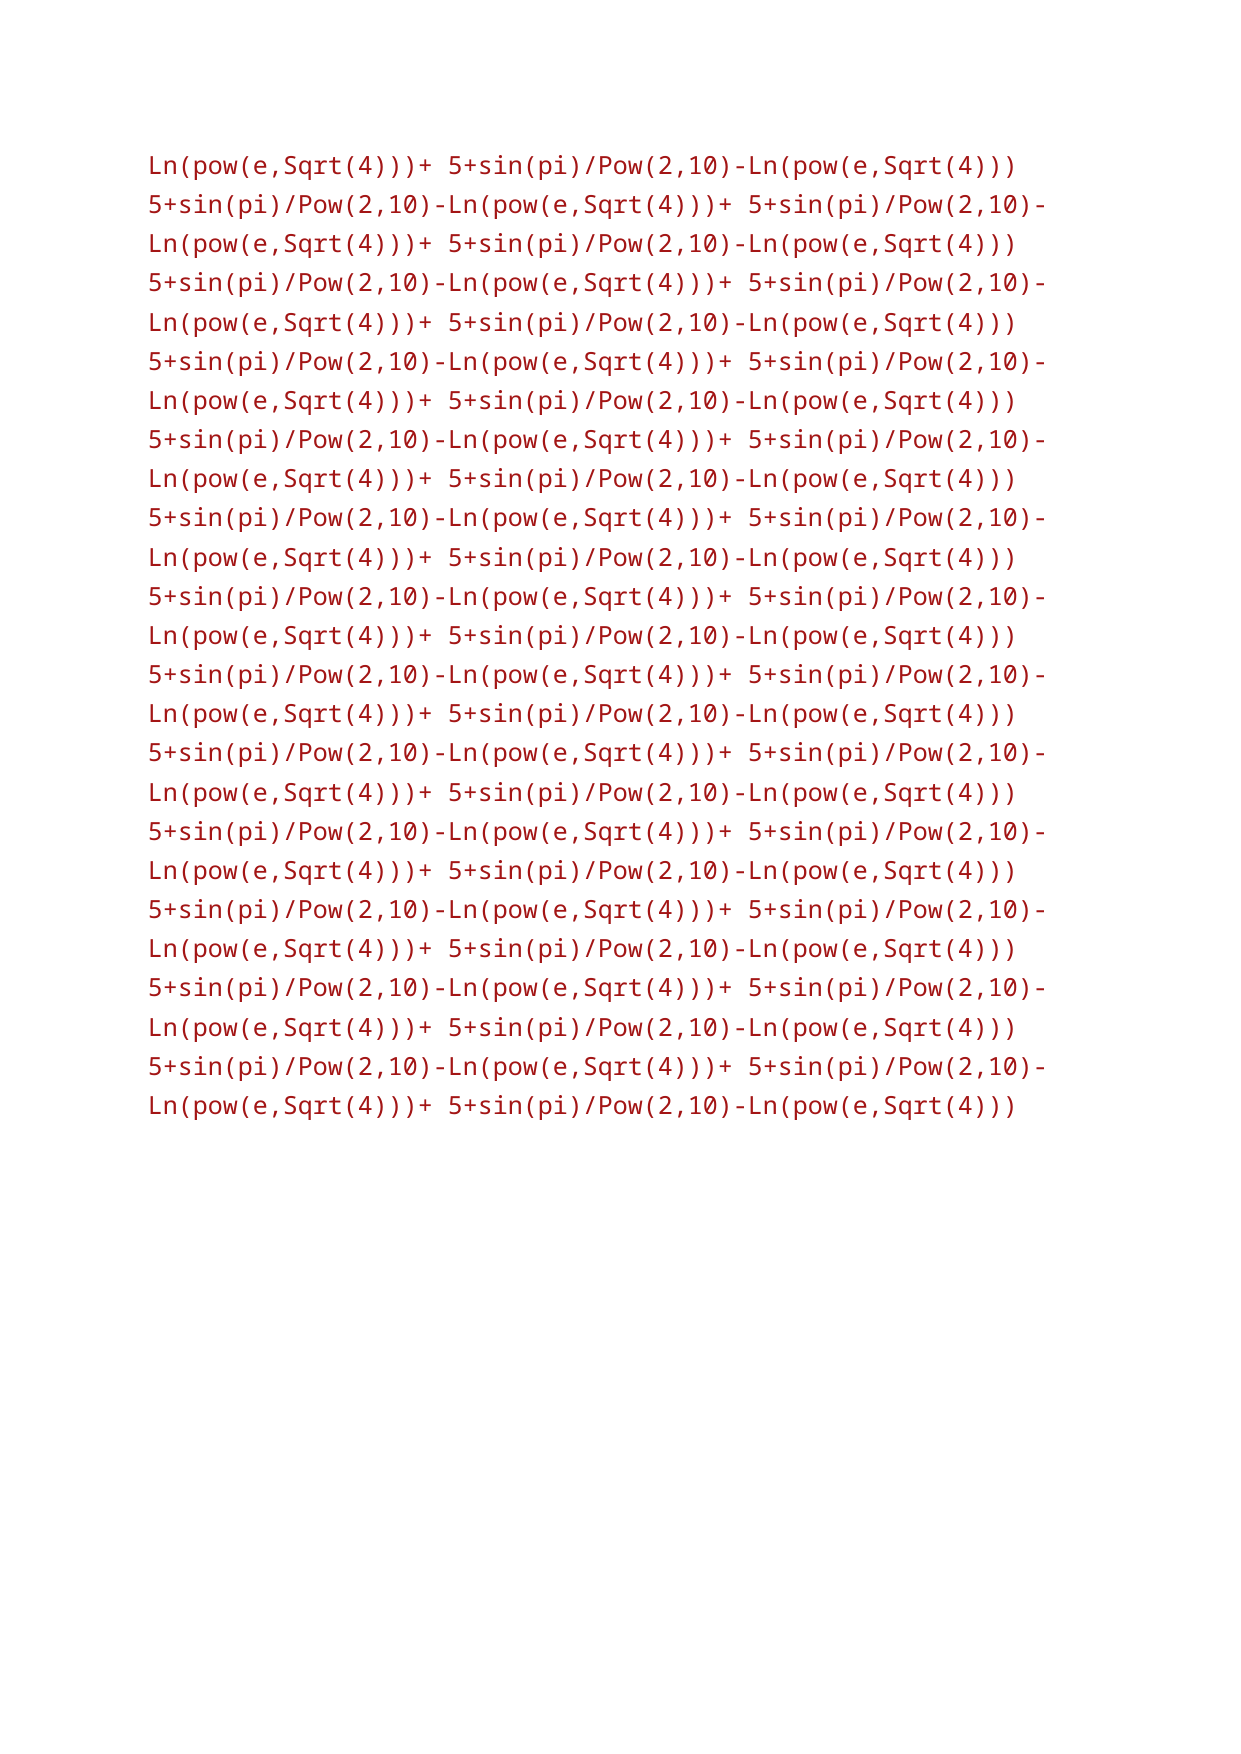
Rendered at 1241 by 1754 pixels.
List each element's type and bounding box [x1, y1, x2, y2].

text [148, 148, 1093, 1122]
